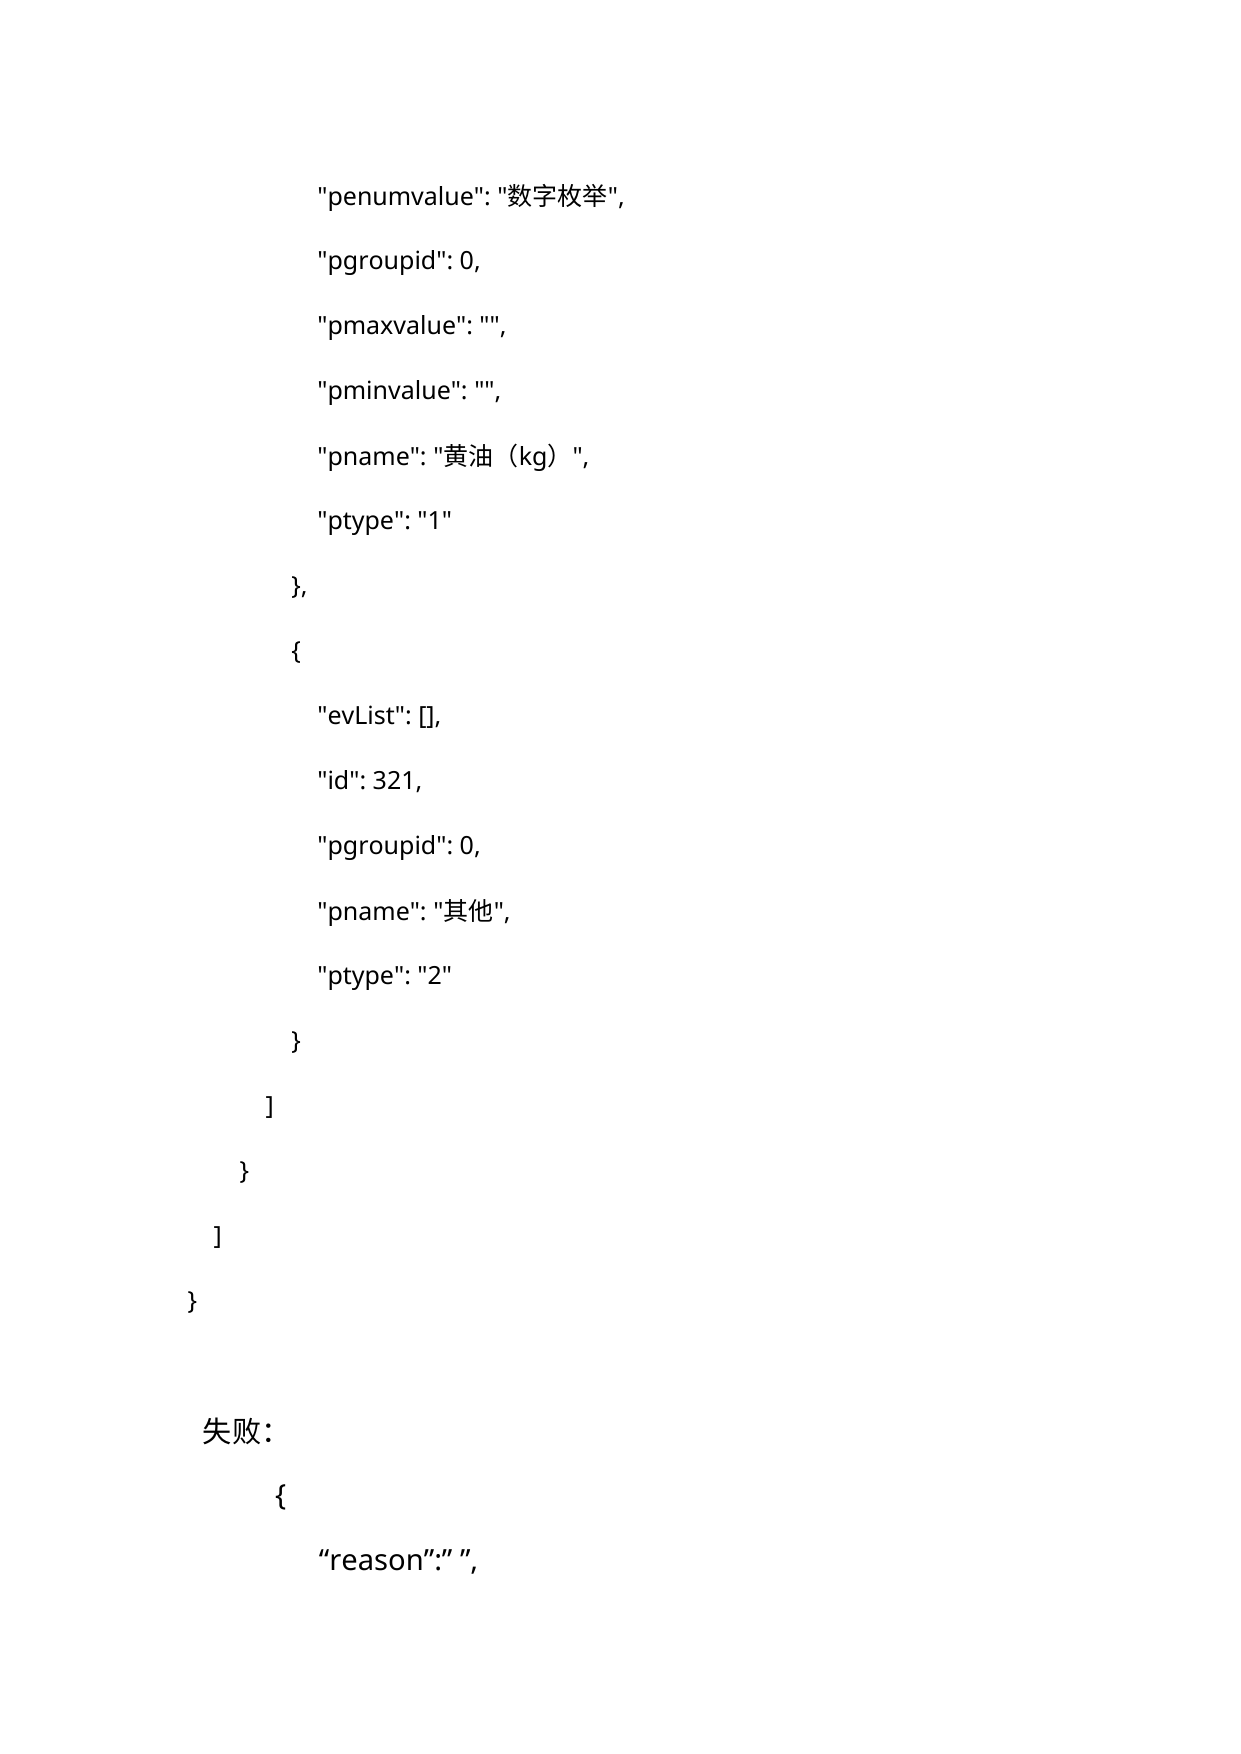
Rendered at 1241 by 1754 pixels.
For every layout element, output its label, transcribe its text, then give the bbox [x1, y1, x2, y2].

text "id": 321, [187, 747, 1053, 812]
text "pname": "其他", [187, 877, 1053, 942]
text "ptype": "1" [187, 487, 1053, 552]
text "penumvalue": "数字枚举", [187, 162, 1053, 227]
text "pgroupid": 0, [187, 812, 1053, 877]
text ] [187, 1072, 1053, 1137]
text }, [187, 552, 1053, 617]
text { [187, 617, 1053, 682]
text } [187, 1267, 1053, 1332]
text } [187, 1137, 1053, 1202]
text { [275, 1462, 1053, 1527]
text "pminvalue": "", [187, 357, 1053, 422]
text "evList": [], [187, 682, 1053, 747]
text "pname": "黄油（kg）", [187, 422, 1053, 487]
text “reason”:” ”, [275, 1527, 1053, 1592]
text "pmaxvalue": "", [187, 292, 1053, 357]
text } [187, 1007, 1053, 1072]
text ] [187, 1202, 1053, 1267]
text "pgroupid": 0, [187, 227, 1053, 292]
text "ptype": "2" [187, 942, 1053, 1007]
text 失败： [187, 1397, 1053, 1462]
